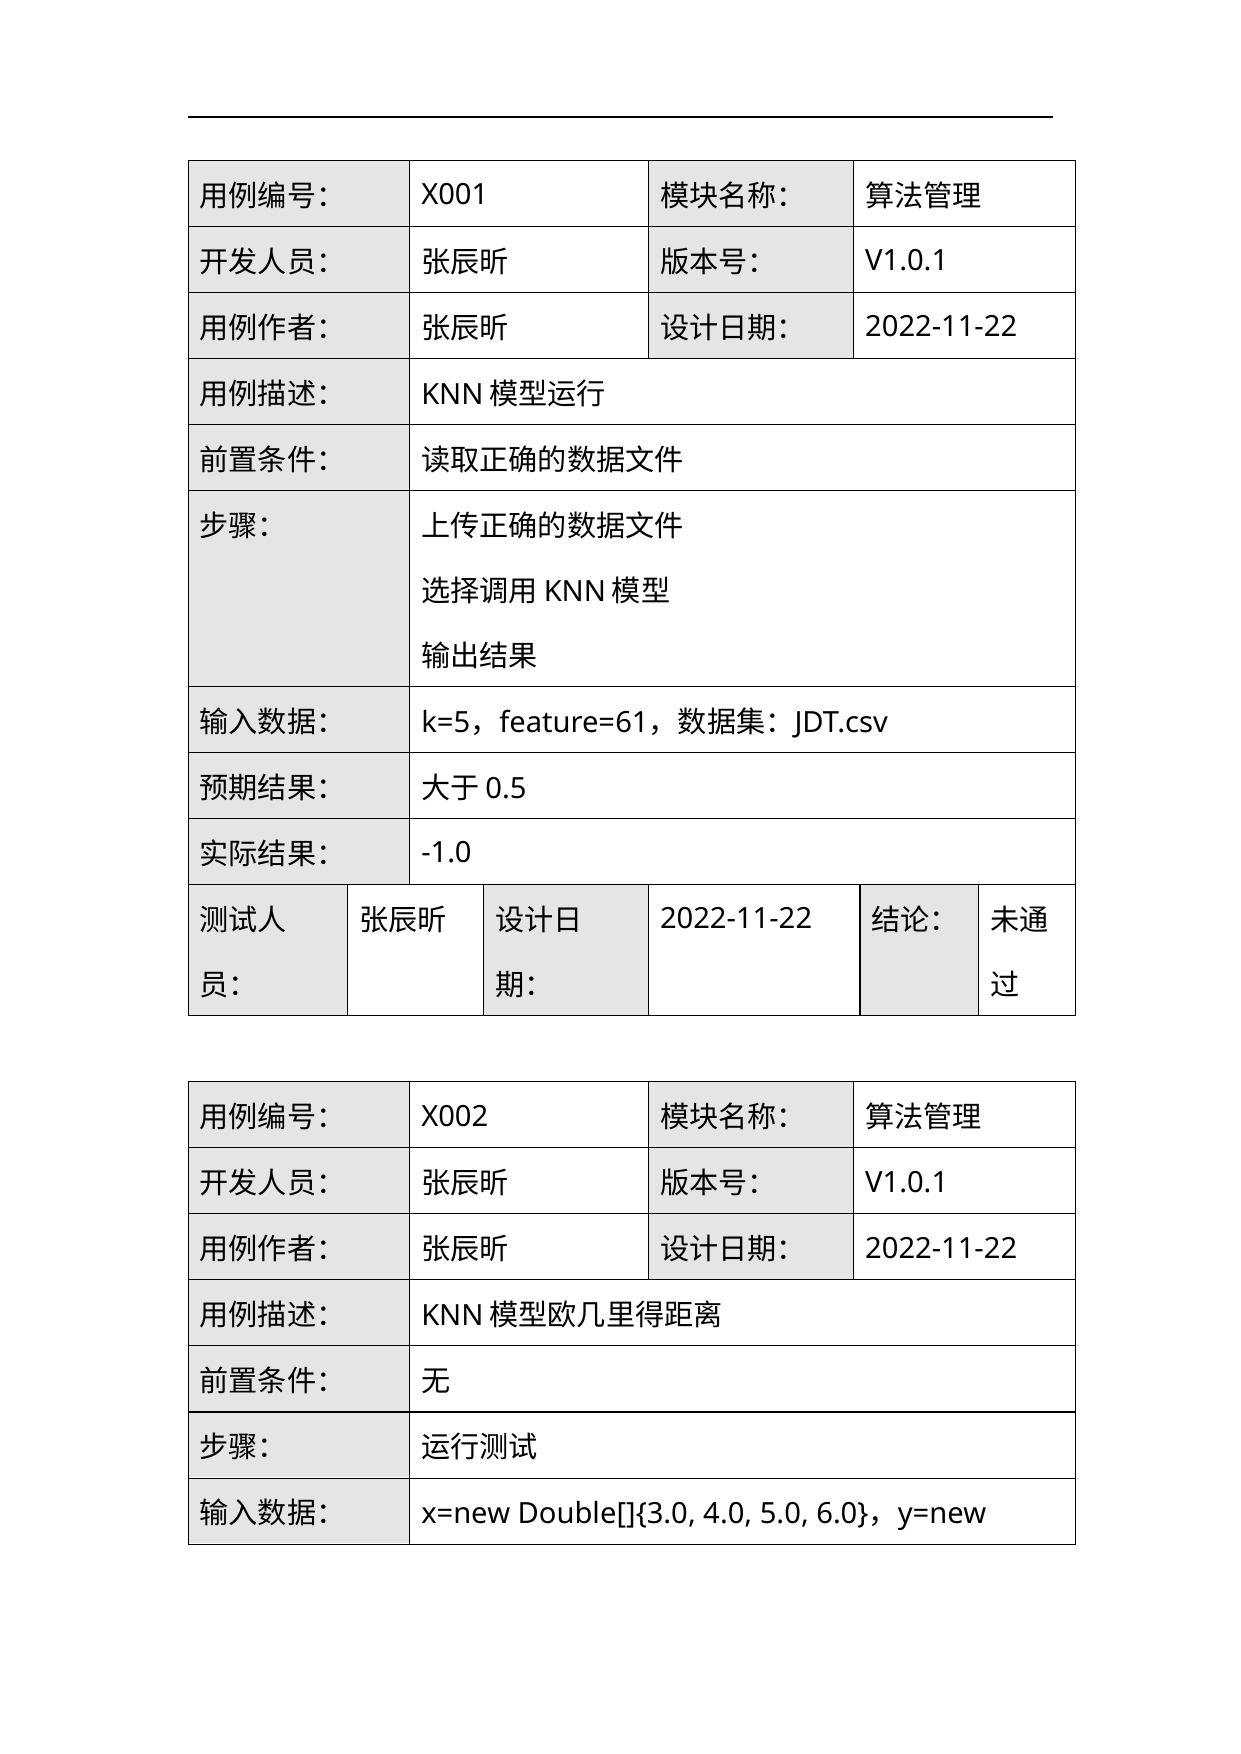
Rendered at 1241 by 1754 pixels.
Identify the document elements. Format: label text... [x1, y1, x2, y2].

table_cell V1.0.1 [854, 227, 1075, 292]
table_cell 前置条件： [189, 425, 409, 490]
table_cell 设计日期： [649, 1214, 853, 1279]
table_cell 大于0.5 [410, 753, 1075, 818]
table_cell 张辰昕 [410, 1214, 648, 1279]
table_cell 张辰昕 [410, 227, 648, 292]
table_cell 2022-11-22 [649, 885, 859, 1015]
table_cell 无 [410, 1346, 1075, 1411]
table_cell 步骤： [189, 491, 409, 686]
table_cell 测试人员： [189, 885, 347, 1015]
table_cell 张辰昕 [410, 1148, 648, 1213]
table_cell 读取正确的数据文件 [410, 425, 1075, 490]
table_cell 步骤： [189, 1413, 409, 1477]
table_cell 用例描述： [189, 359, 409, 424]
table_cell 版本号： [649, 1148, 853, 1213]
table_cell 设计日期： [649, 293, 853, 358]
table_cell 未通过 [979, 885, 1075, 1015]
table_cell 实际结果： [189, 819, 409, 884]
table_cell 张辰昕 [348, 885, 483, 1015]
table_header 算法管理 [854, 161, 1075, 226]
table_cell KNN模型运行 [410, 359, 1075, 424]
table_cell 用例作者： [189, 293, 409, 358]
table_header 用例编号： [189, 161, 409, 226]
table_header 模块名称： [649, 1082, 853, 1147]
table_header X001 [410, 161, 648, 226]
table_cell 开发人员： [189, 1148, 409, 1213]
table_cell 版本号： [649, 227, 853, 292]
table_cell 上传正确的数据文件 选择调用KNN模型 输出结果 [410, 491, 1075, 686]
table_cell 前置条件： [189, 1346, 409, 1411]
table_header 算法管理 [854, 1082, 1075, 1147]
table_cell 用例描述： [189, 1280, 409, 1345]
table_cell KNN模型欧几里得距离 [410, 1280, 1075, 1345]
table_cell 张辰昕 [410, 293, 648, 358]
table_header 模块名称： [649, 161, 853, 226]
table_cell 结论： [861, 885, 978, 1015]
table_cell 输入数据： [189, 1479, 409, 1543]
table_header 用例编号： [189, 1082, 409, 1147]
table_cell 用例作者： [189, 1214, 409, 1279]
table_cell 设计日期： [484, 885, 648, 1015]
table_cell 运行测试 [410, 1413, 1075, 1477]
table_header X002 [410, 1082, 648, 1147]
table_cell -1.0 [410, 819, 1075, 884]
table_cell 输入数据： [189, 687, 409, 752]
table_cell 2022-11-22 [854, 1214, 1075, 1279]
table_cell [410, 1479, 1075, 1543]
table_cell k=5，feature=61，数据集：JDT.csv [410, 687, 1075, 752]
table_cell V1.0.1 [854, 1148, 1075, 1213]
table_cell 2022-11-22 [854, 293, 1075, 358]
table_cell 开发人员： [189, 227, 409, 292]
table_cell 预期结果： [189, 753, 409, 818]
